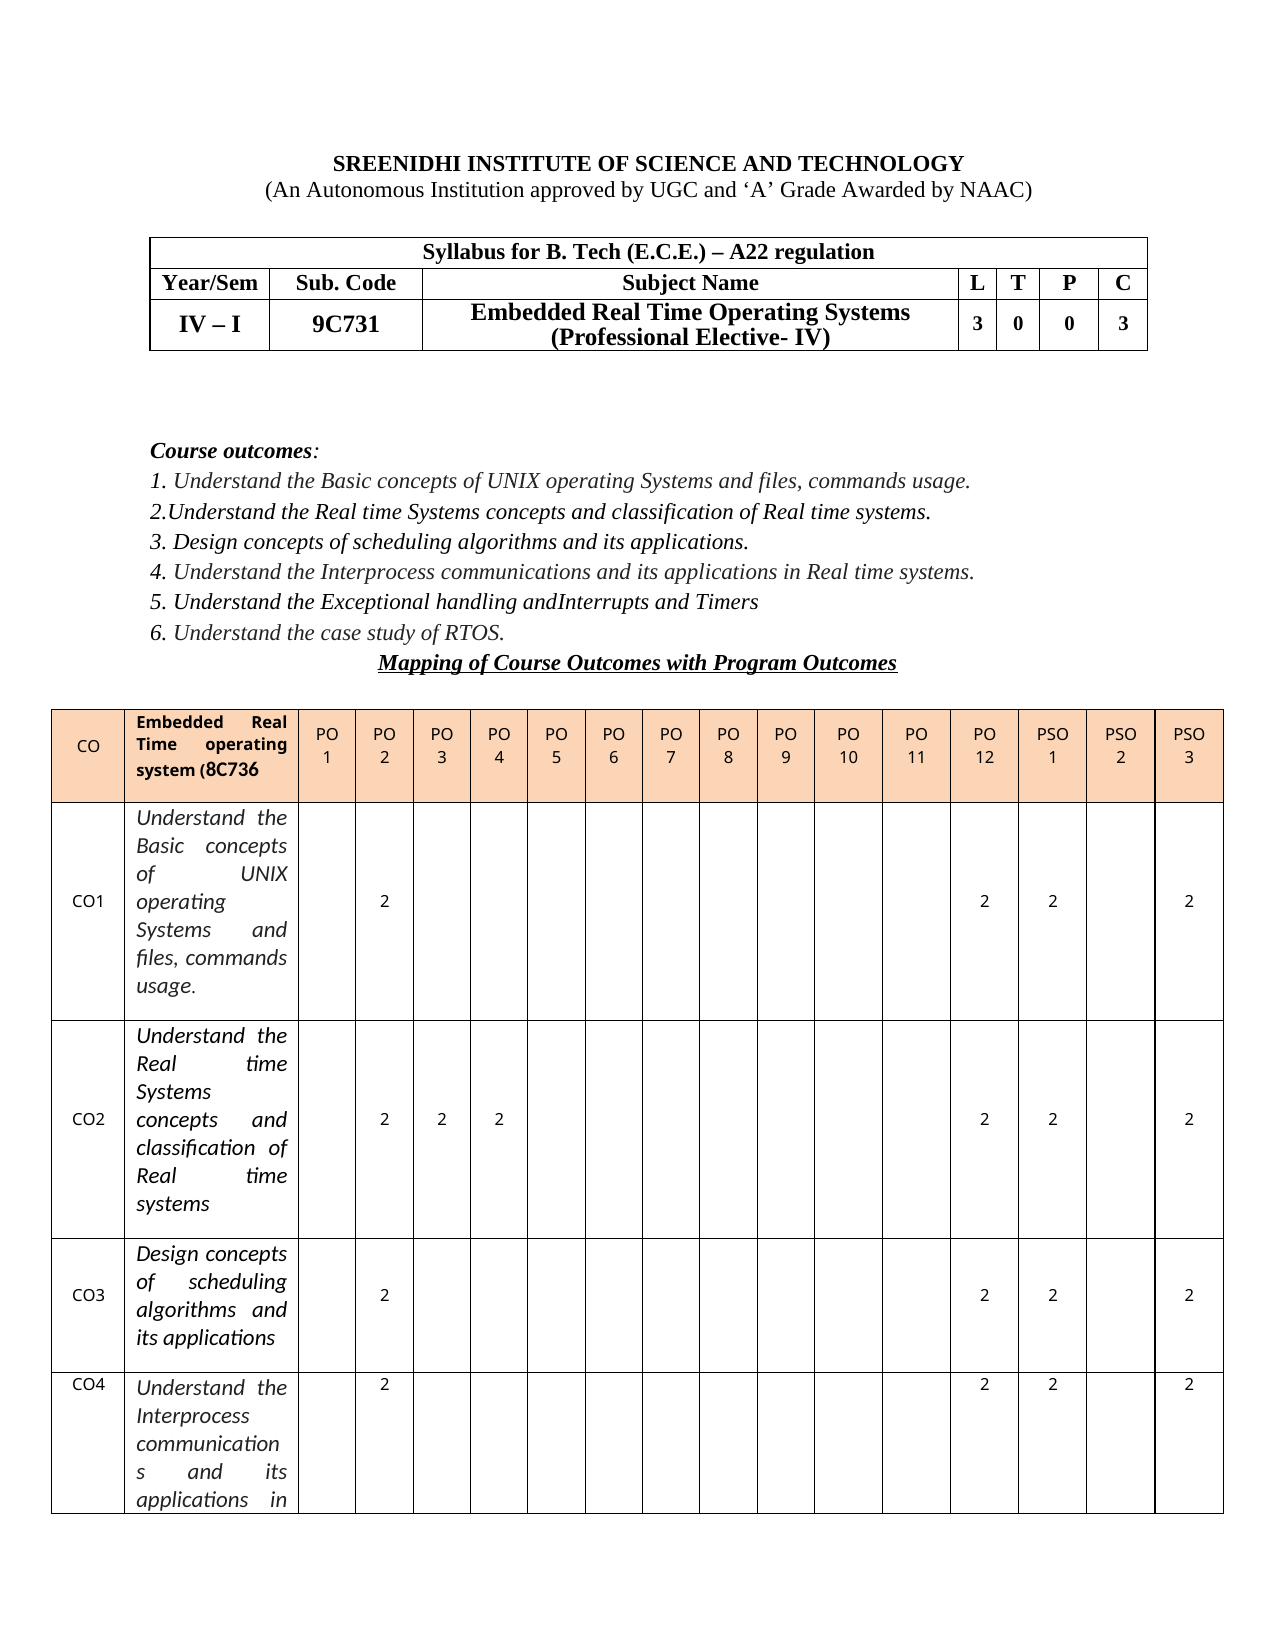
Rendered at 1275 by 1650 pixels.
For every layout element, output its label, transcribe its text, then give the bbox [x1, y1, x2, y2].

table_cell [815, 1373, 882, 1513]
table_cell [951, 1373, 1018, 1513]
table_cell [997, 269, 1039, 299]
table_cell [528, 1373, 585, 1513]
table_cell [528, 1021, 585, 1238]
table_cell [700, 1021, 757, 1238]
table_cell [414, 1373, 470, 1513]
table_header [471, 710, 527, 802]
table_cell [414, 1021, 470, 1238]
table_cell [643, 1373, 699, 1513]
text 2.Understand the Real time Systems concepts and classification of Real time systems. [150, 498, 1125, 524]
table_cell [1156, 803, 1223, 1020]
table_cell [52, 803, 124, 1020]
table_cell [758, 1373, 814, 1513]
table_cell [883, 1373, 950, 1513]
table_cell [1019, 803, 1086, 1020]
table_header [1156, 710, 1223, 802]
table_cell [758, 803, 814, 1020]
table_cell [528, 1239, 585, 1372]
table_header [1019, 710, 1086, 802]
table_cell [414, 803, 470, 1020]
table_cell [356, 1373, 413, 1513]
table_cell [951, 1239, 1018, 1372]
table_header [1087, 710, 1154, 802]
text 1. Understand the Basic concepts of UNIX operating Systems and files, commands usage. [150, 468, 1125, 494]
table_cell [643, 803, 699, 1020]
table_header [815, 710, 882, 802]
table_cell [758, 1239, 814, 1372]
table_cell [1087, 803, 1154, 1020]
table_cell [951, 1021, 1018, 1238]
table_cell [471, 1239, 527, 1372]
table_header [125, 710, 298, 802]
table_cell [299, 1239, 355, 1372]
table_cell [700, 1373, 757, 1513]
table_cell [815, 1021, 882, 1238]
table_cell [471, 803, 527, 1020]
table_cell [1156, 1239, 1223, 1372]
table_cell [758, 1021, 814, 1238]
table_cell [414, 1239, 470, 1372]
text Course outcomes: [150, 437, 1125, 464]
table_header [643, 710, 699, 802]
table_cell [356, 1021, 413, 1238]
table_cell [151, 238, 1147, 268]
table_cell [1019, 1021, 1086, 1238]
text 3. Design concepts of scheduling algorithms and its applications. [150, 528, 1125, 554]
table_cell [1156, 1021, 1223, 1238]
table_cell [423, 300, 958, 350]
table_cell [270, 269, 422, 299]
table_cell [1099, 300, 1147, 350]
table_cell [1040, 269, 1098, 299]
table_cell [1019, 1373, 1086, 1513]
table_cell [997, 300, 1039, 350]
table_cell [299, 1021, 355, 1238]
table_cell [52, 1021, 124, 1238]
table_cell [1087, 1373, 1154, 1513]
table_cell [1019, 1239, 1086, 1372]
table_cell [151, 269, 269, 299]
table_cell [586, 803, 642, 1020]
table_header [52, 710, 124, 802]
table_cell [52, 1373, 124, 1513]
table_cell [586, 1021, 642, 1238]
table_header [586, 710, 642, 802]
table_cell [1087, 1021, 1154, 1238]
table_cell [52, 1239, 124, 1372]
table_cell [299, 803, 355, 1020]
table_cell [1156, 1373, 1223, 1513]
text 5. Understand the Exceptional handling andInterrupts and Timers [150, 588, 1125, 615]
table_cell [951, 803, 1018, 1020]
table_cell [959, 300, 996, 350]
text Mapping of Course Outcomes with Program Outcomes [150, 649, 1125, 675]
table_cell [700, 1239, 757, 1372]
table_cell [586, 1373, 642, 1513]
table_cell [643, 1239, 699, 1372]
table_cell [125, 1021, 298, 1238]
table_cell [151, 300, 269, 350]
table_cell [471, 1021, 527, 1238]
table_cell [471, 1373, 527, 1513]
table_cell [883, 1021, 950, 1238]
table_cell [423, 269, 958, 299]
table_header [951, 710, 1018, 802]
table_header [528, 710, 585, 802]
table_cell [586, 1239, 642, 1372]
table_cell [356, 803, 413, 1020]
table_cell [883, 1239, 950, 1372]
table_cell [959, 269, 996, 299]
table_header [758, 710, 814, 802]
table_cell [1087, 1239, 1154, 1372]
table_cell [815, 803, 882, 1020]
text 4. Understand the Interprocess communications and its applications in Real time systems. [150, 558, 1125, 584]
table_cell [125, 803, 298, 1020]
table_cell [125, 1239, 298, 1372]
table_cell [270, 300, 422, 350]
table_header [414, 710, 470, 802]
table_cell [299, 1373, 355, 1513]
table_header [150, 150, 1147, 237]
text 6. Understand the case study of RTOS. [150, 619, 1125, 645]
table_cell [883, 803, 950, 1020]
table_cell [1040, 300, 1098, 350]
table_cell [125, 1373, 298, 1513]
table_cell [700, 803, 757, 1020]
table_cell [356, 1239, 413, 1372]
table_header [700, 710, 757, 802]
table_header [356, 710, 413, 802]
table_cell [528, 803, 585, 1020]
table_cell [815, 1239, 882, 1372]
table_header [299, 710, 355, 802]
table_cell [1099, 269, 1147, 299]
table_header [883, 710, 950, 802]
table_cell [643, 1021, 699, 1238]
